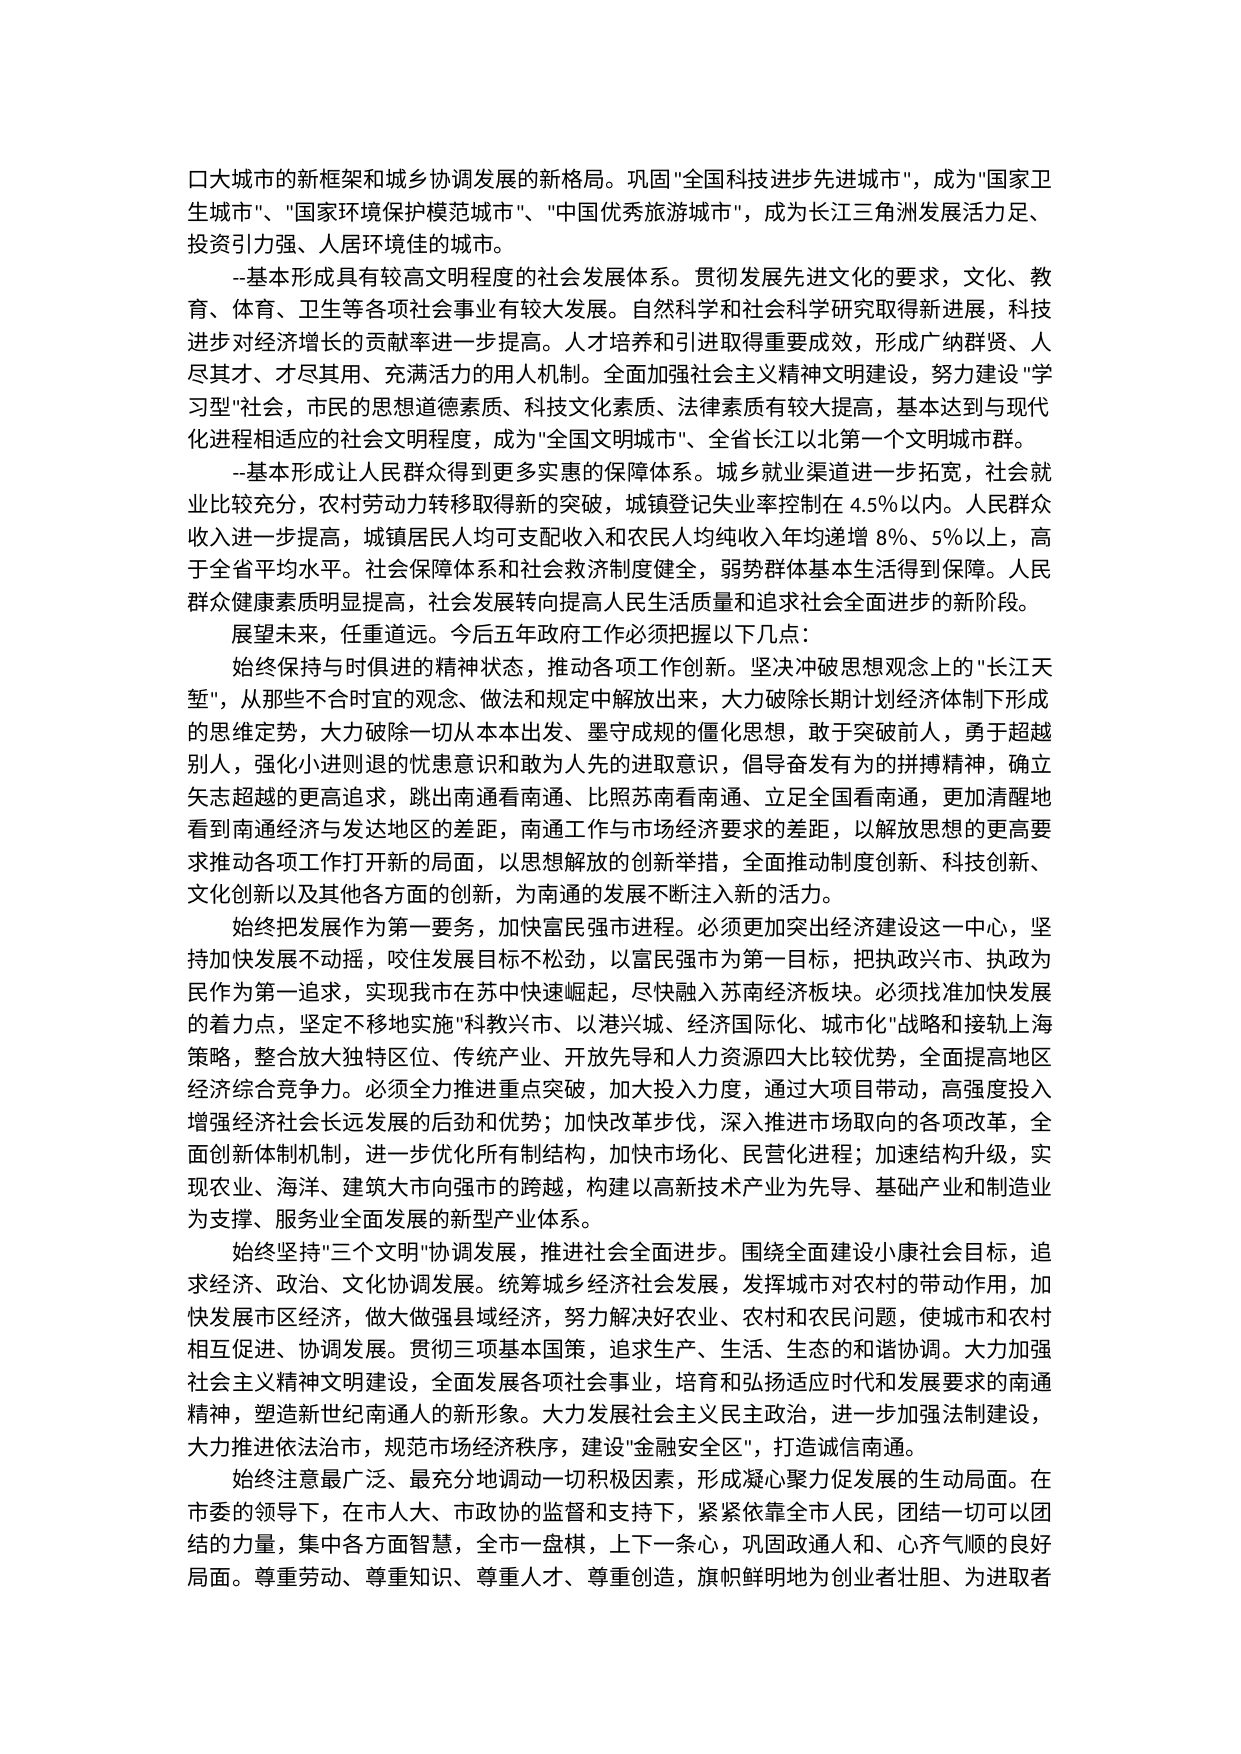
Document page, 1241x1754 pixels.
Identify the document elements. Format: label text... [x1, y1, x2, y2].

text 始终保持与时俱进的精神状态，推动各项工作创新。坚决冲破思想观念上的"长江天堑"，从那些不合时宜的观念、做法和规定中解放出来，大力破除长期计划经济体制下形成的思维定势，大力破除一切从本本出发、墨守成规的僵化思想，敢于突破前人，勇于超越别人，强化小进则退的忧患意识和敢为人先的进取意识，倡导奋发有为的拼搏精神，确立矢志超越的更高追求，跳出南通看南通、比照苏南看南通、立足全国看南通，更加清醒地看到南通经济与发达地区的差距，南通工作与市场经济要求的差距，以解放思想的更高要求推动各项工作打开新的局面，以思想解放的创新举措，全面推动制度创新、科技创新、文化创新以及其他各方面的创新，为南通的发展不断注入新的活力。 [187, 649, 1053, 909]
text 展望未来，任重道远。今后五年政府工作必须把握以下几点： [187, 617, 1053, 649]
text 始终把发展作为第一要务，加快富民强市进程。必须更加突出经济建设这一中心，坚持加快发展不动摇，咬住发展目标不松劲，以富民强市为第一目标，把执政兴市、执政为民作为第一追求，实现我市在苏中快速崛起，尽快融入苏南经济板块。必须找准加快发展的着力点，坚定不移地实施"科教兴市、以港兴城、经济国际化、城市化"战略和接轨上海策略，整合放大独特区位、传统产业、开放先导和人力资源四大比较优势，全面提高地区经济综合竞争力。必须全力推进重点突破，加大投入力度，通过大项目带动，高强度投入，增强经济社会长远发展的后劲和优势；加快改革步伐，深入推进市场取向的各项改革，全面创新体制机制，进一步优化所有制结构，加快市场化、民营化进程；加速结构升级，实现农业、海洋、建筑大市向强市的跨越，构建以高新技术产业为先导、基础产业和制造业为支撑、服务业全面发展的新型产业体系。 [187, 909, 1053, 1234]
text 始终坚持"三个文明"协调发展，推进社会全面进步。围绕全面建设小康社会目标，追求经济、政治、文化协调发展。统筹城乡经济社会发展，发挥城市对农村的带动作用，加快发展市区经济，做大做强县域经济，努力解决好农业、农村和农民问题，使城市和农村相互促进、协调发展。贯彻三项基本国策，追求生产、生活、生态的和谐协调。大力加强社会主义精神文明建设，全面发展各项社会事业，培育和弘扬适应时代和发展要求的南通精神，塑造新世纪南通人的新形象。大力发展社会主义民主政治，进一步加强法制建设，大力推进依法治市，规范市场经济秩序，建设"金融安全区"，打造诚信南通。 [187, 1234, 1053, 1462]
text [187, 162, 1053, 259]
text --基本形成让人民群众得到更多实惠的保障体系。城乡就业渠道进一步拓宽，社会就业比较充分，农村劳动力转移取得新的突破，城镇登记失业率控制在4.5％以内。人民群众收入进一步提高，城镇居民人均可支配收入和农民人均纯收入年均递增8％、5％以上，高于全省平均水平。社会保障体系和社会救济制度健全，弱势群体基本生活得到保障。人民群众健康素质明显提高，社会发展转向提高人民生活质量和追求社会全面进步的新阶段。 [187, 454, 1053, 617]
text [187, 1462, 1053, 1592]
text --基本形成具有较高文明程度的社会发展体系。贯彻发展先进文化的要求，文化、教育、体育、卫生等各项社会事业有较大发展。自然科学和社会科学研究取得新进展，科技进步对经济增长的贡献率进一步提高。人才培养和引进取得重要成效，形成广纳群贤、人尽其才、才尽其用、充满活力的用人机制。全面加强社会主义精神文明建设，努力建设"学习型"社会，市民的思想道德素质、科技文化素质、法律素质有较大提高，基本达到与现代化进程相适应的社会文明程度，成为"全国文明城市"、全省长江以北第一个文明城市群。 [187, 259, 1053, 454]
